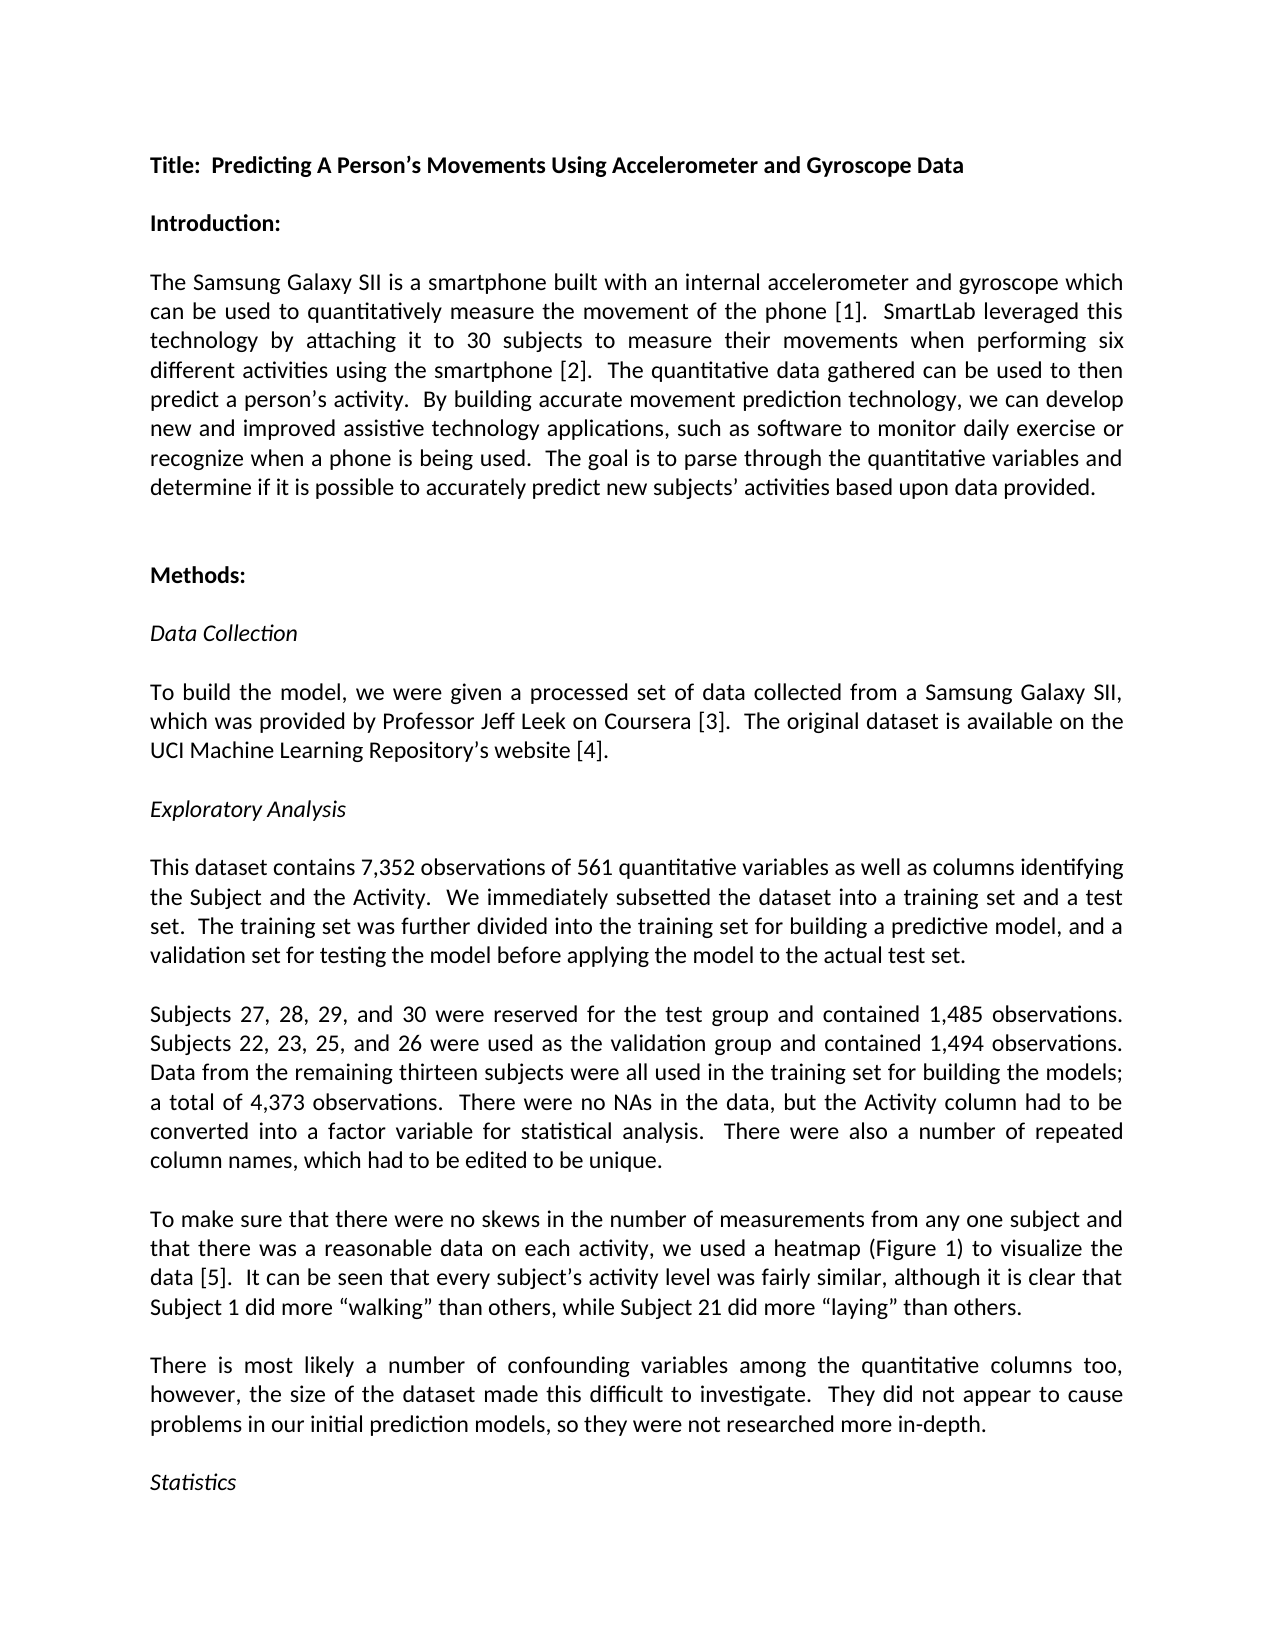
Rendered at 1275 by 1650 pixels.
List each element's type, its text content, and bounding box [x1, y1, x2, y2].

text The Samsung Galaxy SII is a smartphone built with an internal accelerometer and gyroscope which can be used to quantitatively measure the movement of the phone [1]. SmartLab leveraged this technology by attaching it to 30 subjects to measure their movements when performing six different activities using the smartphone [2]. The quantitative data gathered can be used to then predict a person’s activity. By building accurate movement prediction technology, we can develop new and improved assistive technology applications, such as software to monitor daily exercise or recognize when a phone is being used. The goal is to parse through the quantitative variables and determine if it is possible to accurately predict new subjects’ activities based upon data provided. [150, 267, 1125, 501]
text This dataset contains 7,352 observations of 561 quantitative variables as well as columns identifying the Subject and the Activity. We immediately subsetted the dataset into a training set and a test set. The training set was further divided into the training set for building a predictive model, and a validation set for testing the model before applying the model to the actual test set. [150, 852, 1125, 969]
text Exploratory Analysis [150, 794, 1125, 823]
text Statistics [150, 1467, 1125, 1496]
text To build the model, we were given a processed set of data collected from a Samsung Galaxy SII, which was provided by Professor Jeff Leek on Coursera [3]. The original dataset is available on the UCI Machine Learning Repository’s website [4]. [150, 677, 1125, 765]
text There is most likely a number of confounding variables among the quantitative columns too, however, the size of the dataset made this difficult to investigate. They did not appear to cause problems in our initial prediction models, so they were not researched more in-depth. [150, 1350, 1125, 1438]
text To make sure that there were no skews in the number of measurements from any one subject and that there was a reasonable data on each activity, we used a heatmap (Figure 1) to visualize the data [5]. It can be seen that every subject’s activity level was fairly similar, although it is clear that Subject 1 did more “walking” than others, while Subject 21 did more “laying” than others. [150, 1204, 1125, 1321]
text Data Collection [150, 618, 1125, 648]
text Introduction: [150, 208, 1125, 238]
text Title: Predicting A Person’s Movements Using Accelerometer and Gyroscope Data [150, 150, 1125, 179]
text Methods: [150, 560, 1125, 589]
text Subjects 27, 28, 29, and 30 were reserved for the test group and contained 1,485 observations. Subjects 22, 23, 25, and 26 were used as the validation group and contained 1,494 observations. Data from the remaining thirteen subjects were all used in the training set for building the models; a total of 4,373 observations. There were no NAs in the data, but the Activity column had to be converted into a factor variable for statistical analysis. There were also a number of repeated column names, which had to be edited to be unique. [150, 999, 1125, 1174]
